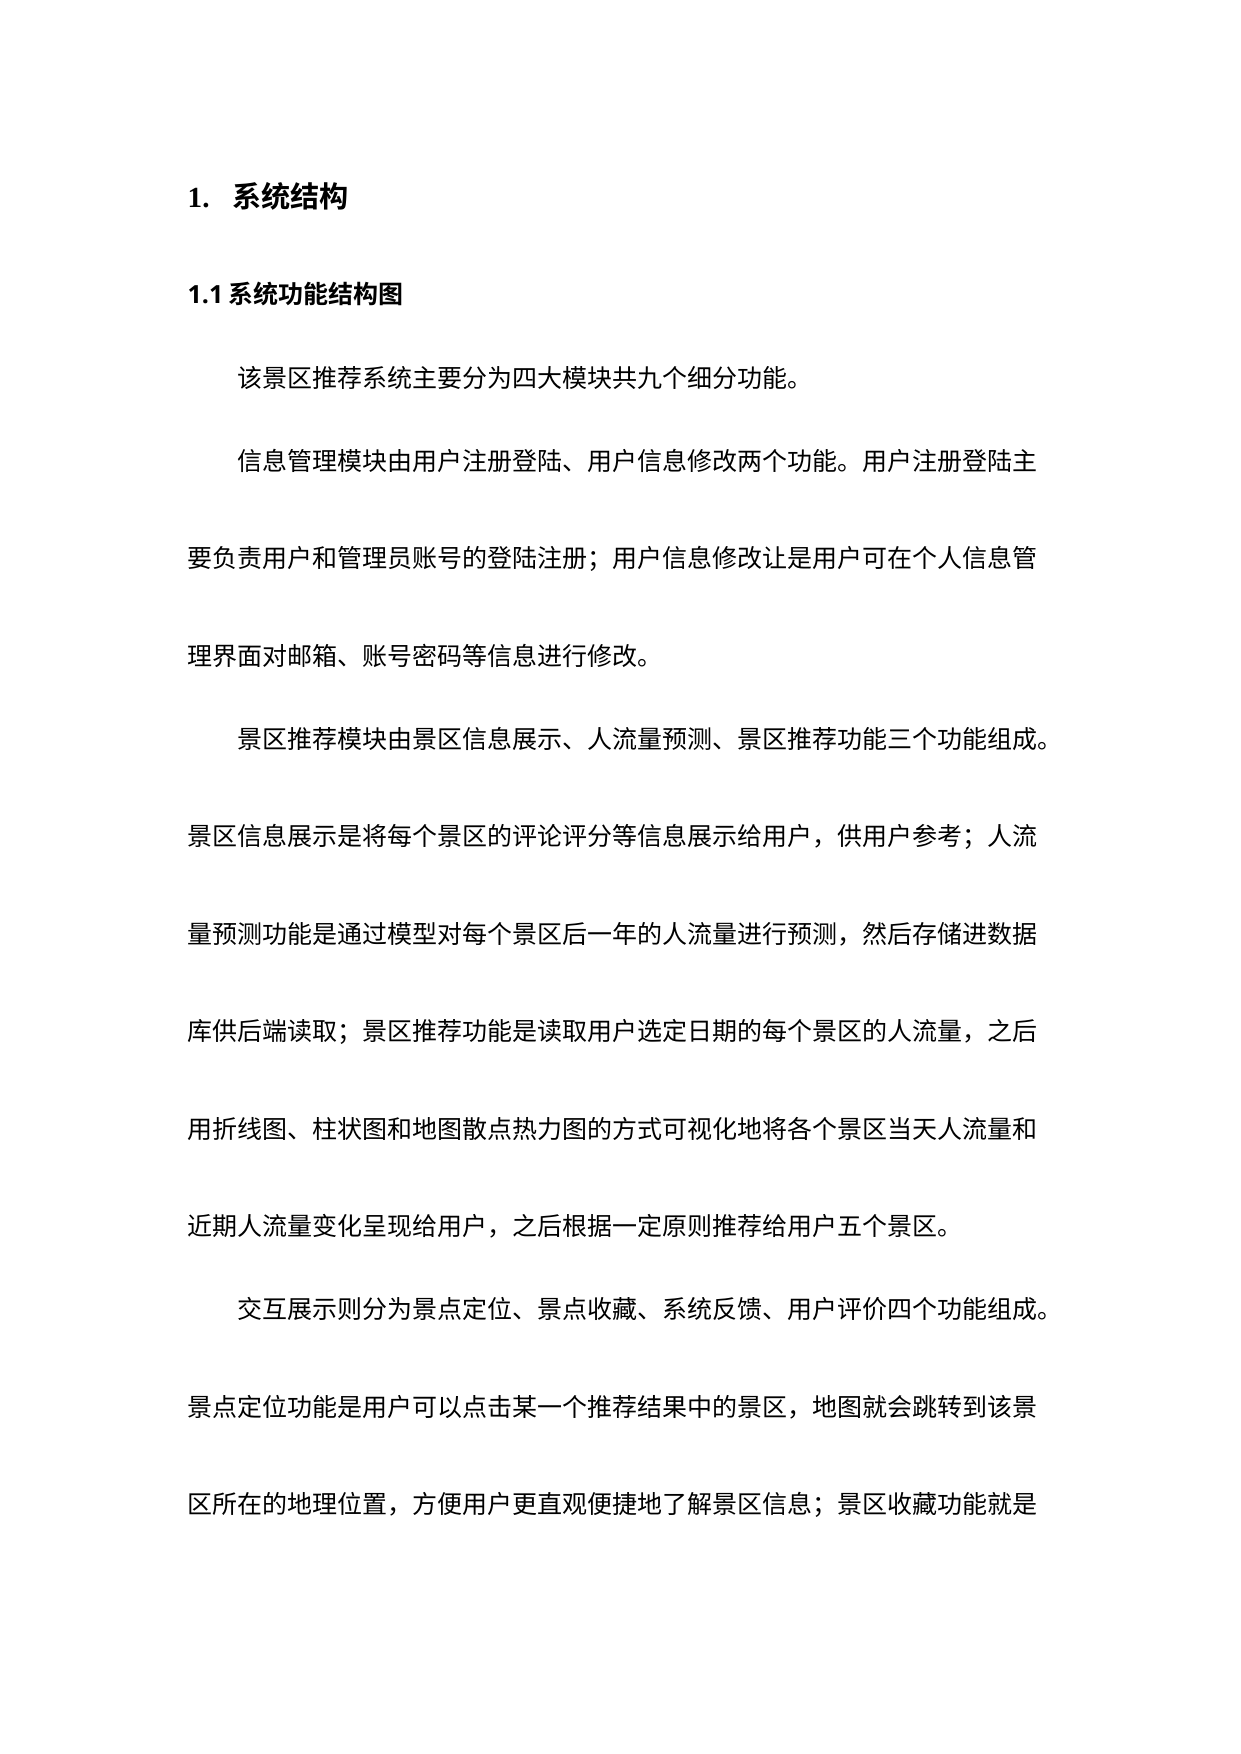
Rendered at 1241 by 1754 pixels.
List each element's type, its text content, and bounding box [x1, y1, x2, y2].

text 景区推荐模块由景区信息展示、人流量预测、景区推荐功能三个功能组成。景区信息展示是将每个景区的评论评分等信息展示给用户，供用户参考；人流量预测功能是通过模型对每个景区后一年的人流量进行预测，然后存储进数据库供后端读取；景区推荐功能是读取用户选定日期的每个景区的人流量，之后用折线图、柱状图和地图散点热力图的方式可视化地将各个景区当天人流量和近期人流量变化呈现给用户，之后根据一定原则推荐给用户五个景区。 [187, 705, 1053, 1257]
text 该景区推荐系统主要分为四大模块共九个细分功能。 [187, 344, 1053, 409]
subtitle 1.1系统功能结构图 [187, 261, 1053, 326]
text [187, 1276, 1053, 1536]
subtitle 系统结构 [187, 162, 1053, 227]
text 信息管理模块由用户注册登陆、用户信息修改两个功能。用户注册登陆主要负责用户和管理员账号的登陆注册；用户信息修改让是用户可在个人信息管理界面对邮箱、账号密码等信息进行修改。 [187, 427, 1053, 687]
